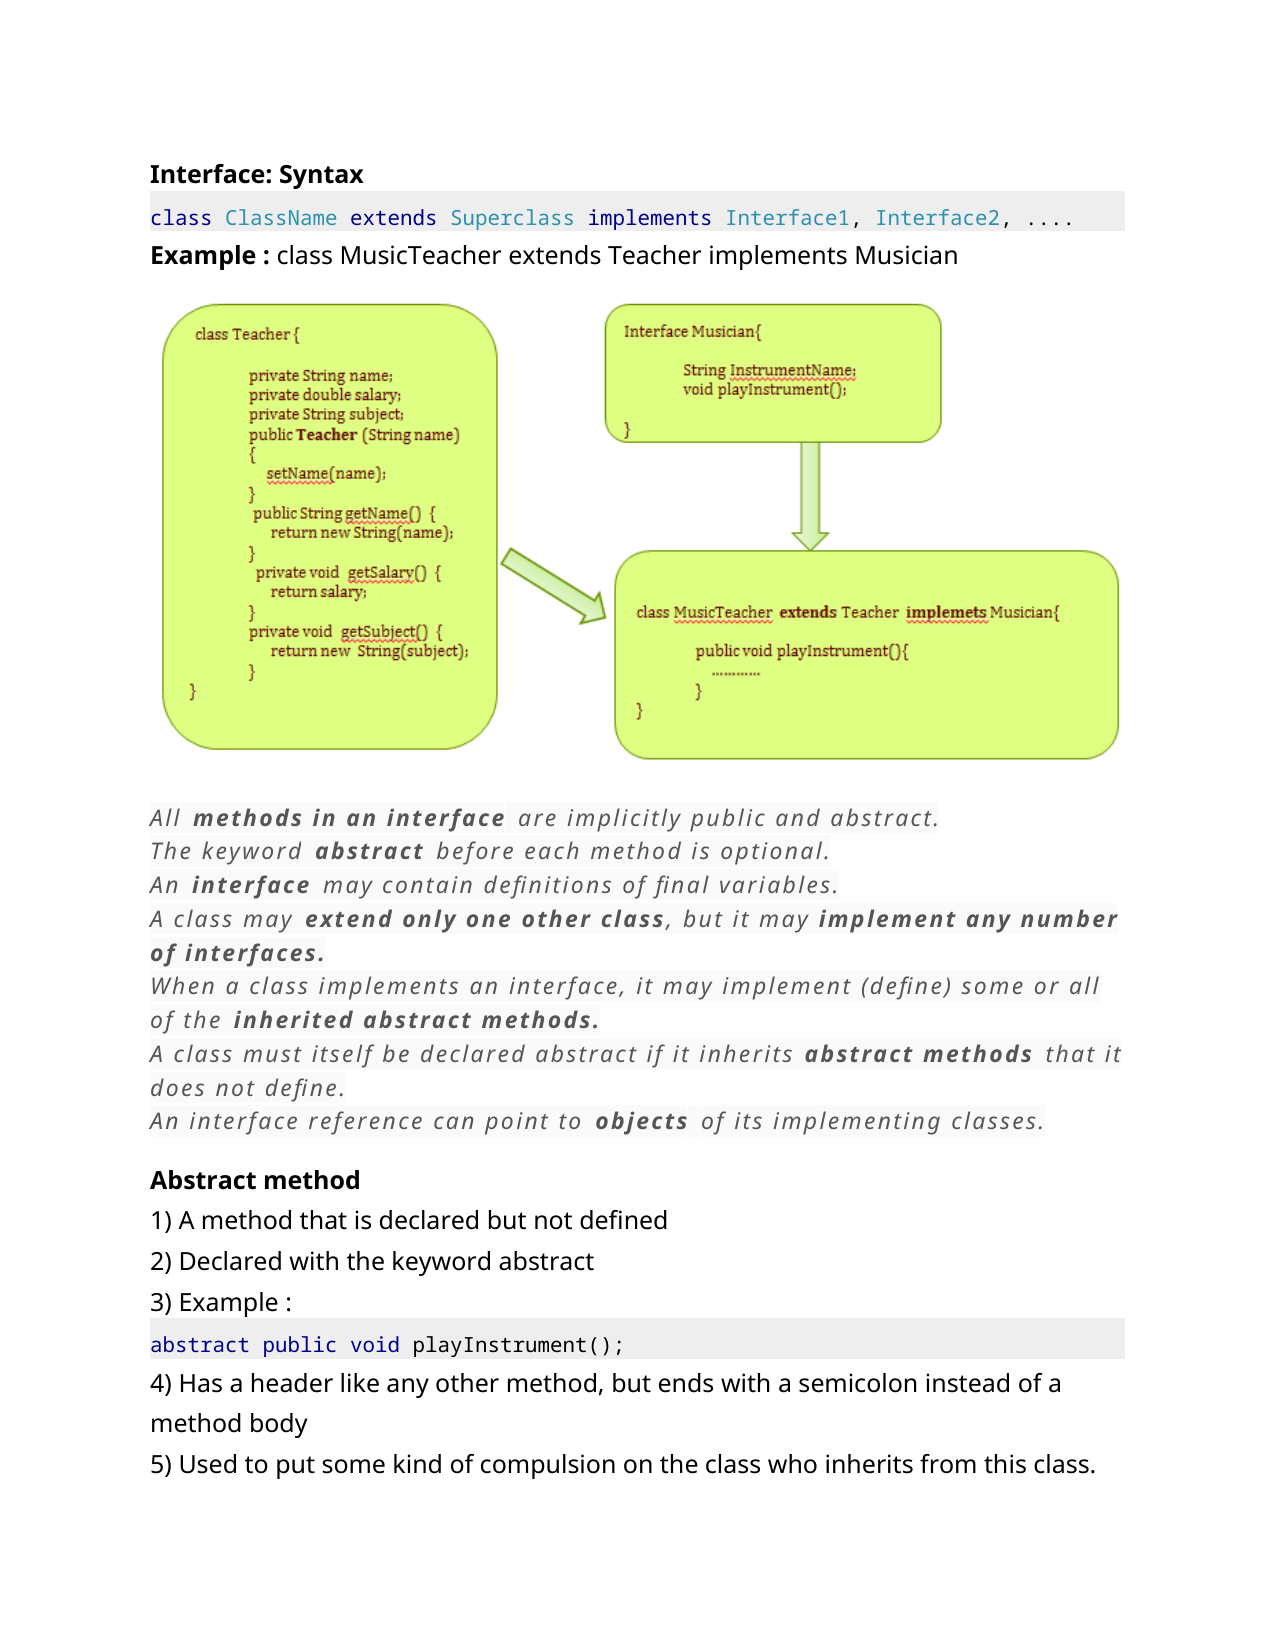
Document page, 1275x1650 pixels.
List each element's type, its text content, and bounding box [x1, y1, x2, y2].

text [150, 1359, 1125, 1481]
text abstract public void playInstrument(); [150, 1318, 1125, 1359]
text class ClassName extends Superclass implements Interface1, Interface2, .... [150, 191, 1125, 231]
text Interface: Syntax [150, 150, 1125, 191]
text All methods in an interface are implicitly public and abstract. The keyword abstract before each method is optional. An interface may contain definitions of final variables. A class may extend only one other class, but it may implement any number of interfaces. When a class implements an interface, it may implement (define) some or all of the inherited abstract methods. A class must itself be declared abstract if it inherits abstract methods that it does not define. An interface reference can point to objects of its implementing classes. [150, 802, 1125, 1137]
text Example : class MusicTeacher extends Teacher implements Musician [150, 231, 1125, 271]
picture [150, 271, 1125, 783]
text Abstract method 1) A method that is declared but not defined 2) Declared with the keyword abstract 3) Example : [150, 1156, 1125, 1318]
